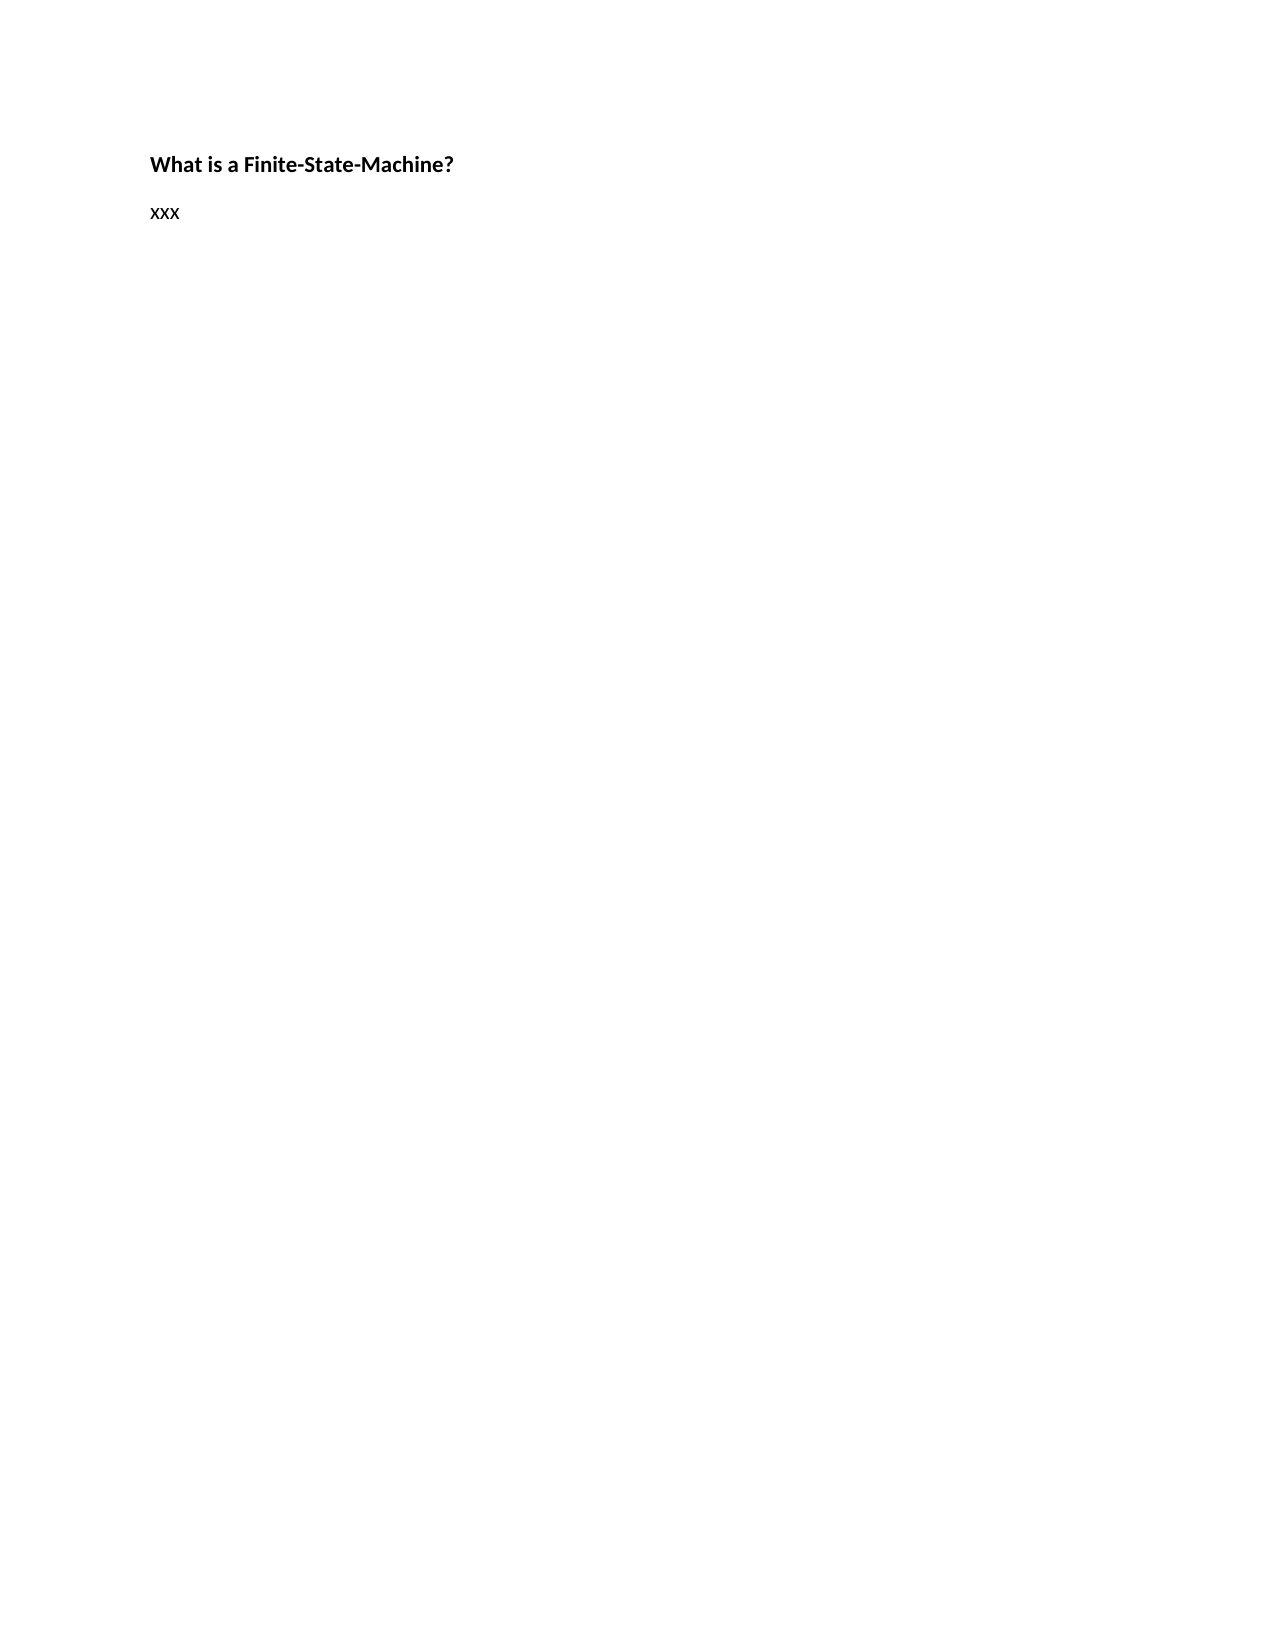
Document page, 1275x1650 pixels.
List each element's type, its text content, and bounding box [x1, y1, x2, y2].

text xxx [150, 197, 1125, 225]
text What is a Finite-State-Machine? [150, 150, 1125, 178]
